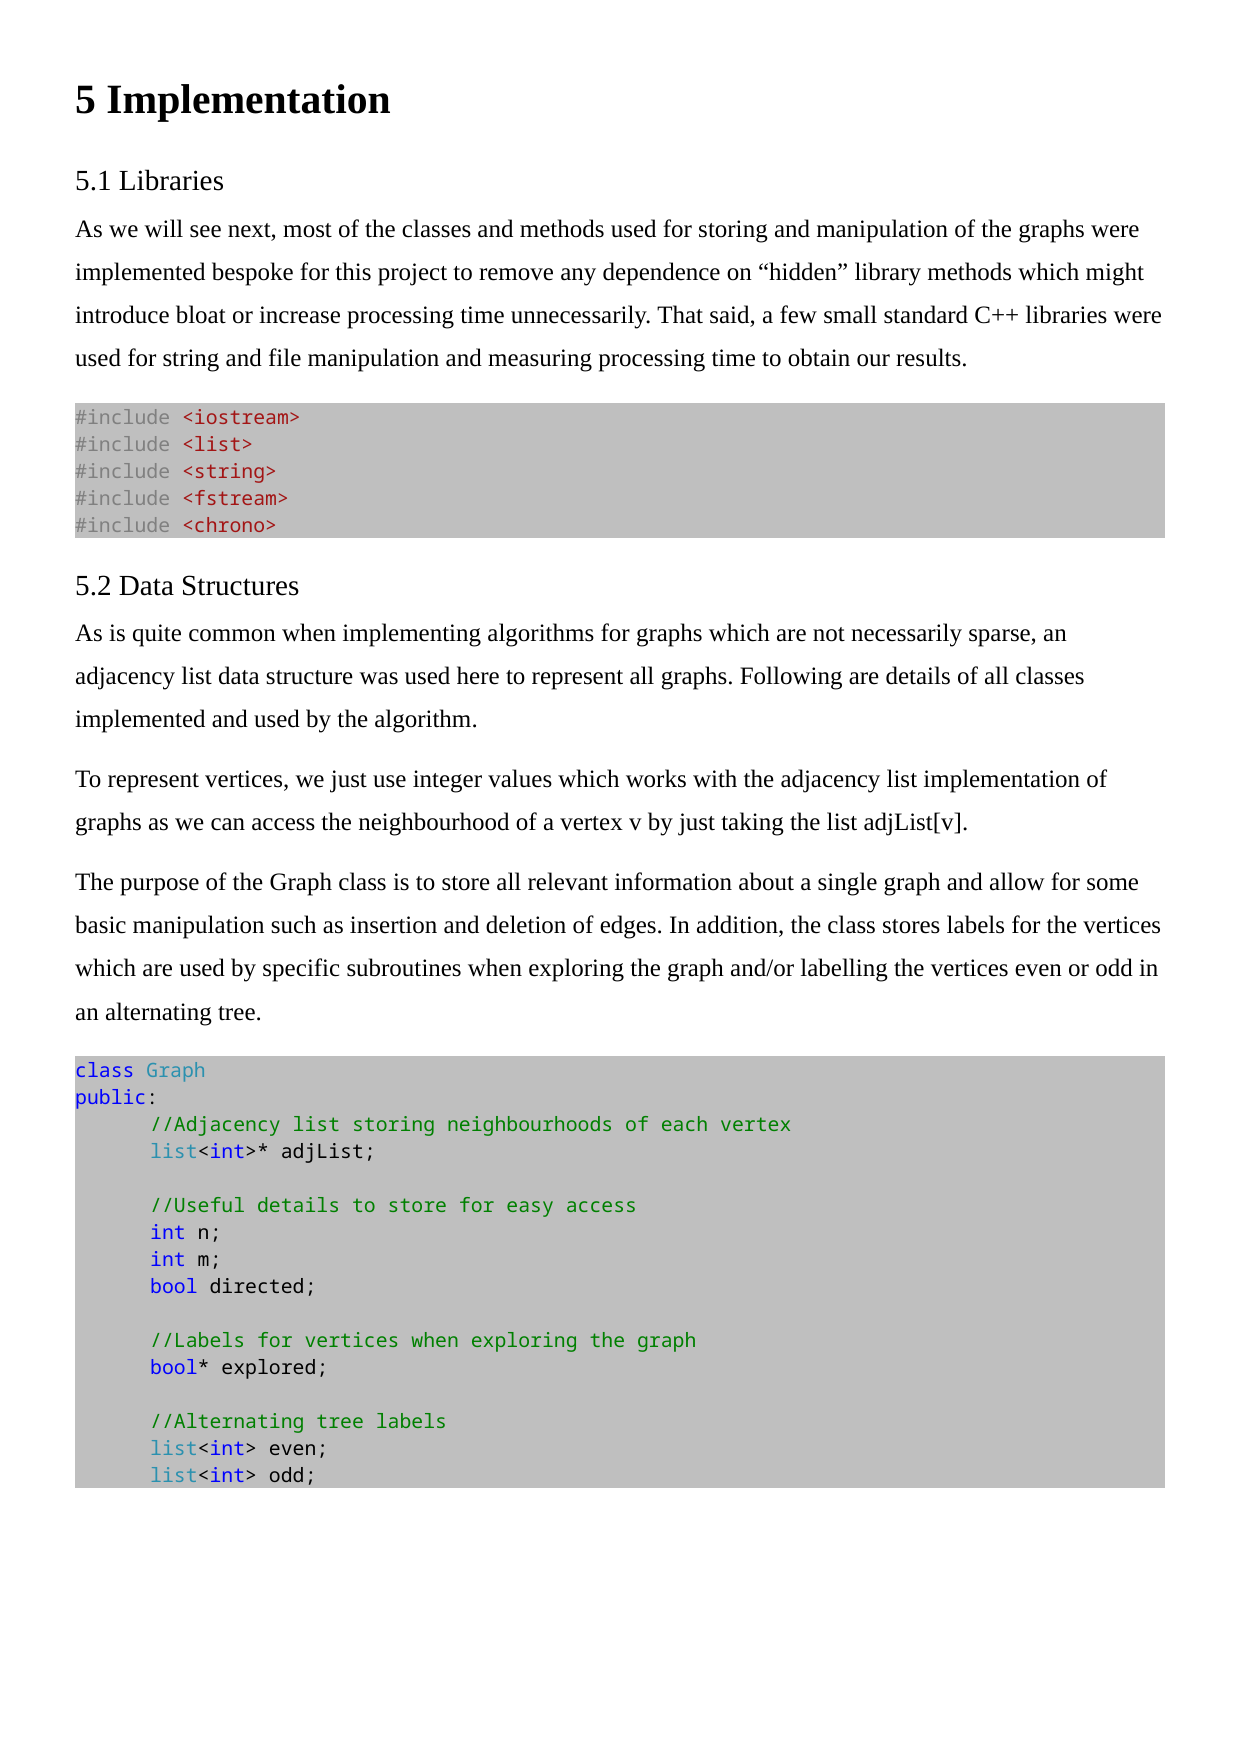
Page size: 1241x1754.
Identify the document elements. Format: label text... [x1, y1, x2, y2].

text As we will see next, most of the classes and methods used for storing and manipulation of the graphs were implemented bespoke for this project to remove any dependence on “hidden” library methods which might introduce bloat or increase processing time unnecessarily. That said, a few small standard C++ libraries were used for string and file manipulation and measuring processing time to obtain our results. [75, 214, 1165, 372]
text class Graph [75, 1056, 1165, 1083]
text #include <string> [75, 457, 1165, 484]
text To represent vertices, we just use integer values which works with the adjacency list implementation of graphs as we can access the neighbourhood of a vertex v by just taking the list adjList[v]. [75, 764, 1165, 836]
text int m; [75, 1245, 1165, 1272]
text //Adjacency list storing neighbourhoods of each vertex [75, 1110, 1165, 1137]
text int n; [75, 1218, 1165, 1245]
text #include <iostream> [75, 403, 1165, 430]
text #include <fstream> [75, 484, 1165, 511]
text //Alternating tree labels [75, 1407, 1165, 1434]
text As is quite common when implementing algorithms for graphs which are not necessarily sparse, an adjacency list data structure was used here to represent all graphs. Following are details of all classes implemented and used by the algorithm. [75, 618, 1165, 733]
text public: [75, 1083, 1165, 1110]
subtitle 5.2 Data Structures [75, 568, 1165, 602]
text list<int> even; [75, 1434, 1165, 1461]
text //Labels for vertices when exploring the graph [75, 1326, 1165, 1353]
text list<int> odd; [75, 1461, 1165, 1488]
text bool* explored; [75, 1353, 1165, 1380]
text #include <list> [75, 430, 1165, 457]
text #include <chrono> [75, 511, 1165, 538]
text //Useful details to store for easy access [75, 1191, 1165, 1218]
text bool directed; [75, 1272, 1165, 1299]
text The purpose of the Graph class is to store all relevant information about a single graph and allow for some basic manipulation such as insertion and deletion of edges. In addition, the class stores labels for the vertices which are used by specific subroutines when exploring the graph and/or labelling the vertices even or odd in an alternating tree. [75, 867, 1165, 1025]
subtitle 5.1 Libraries [75, 163, 1165, 197]
subtitle 5 Implementation [75, 75, 1165, 123]
text list<int>* adjList; [75, 1137, 1165, 1164]
